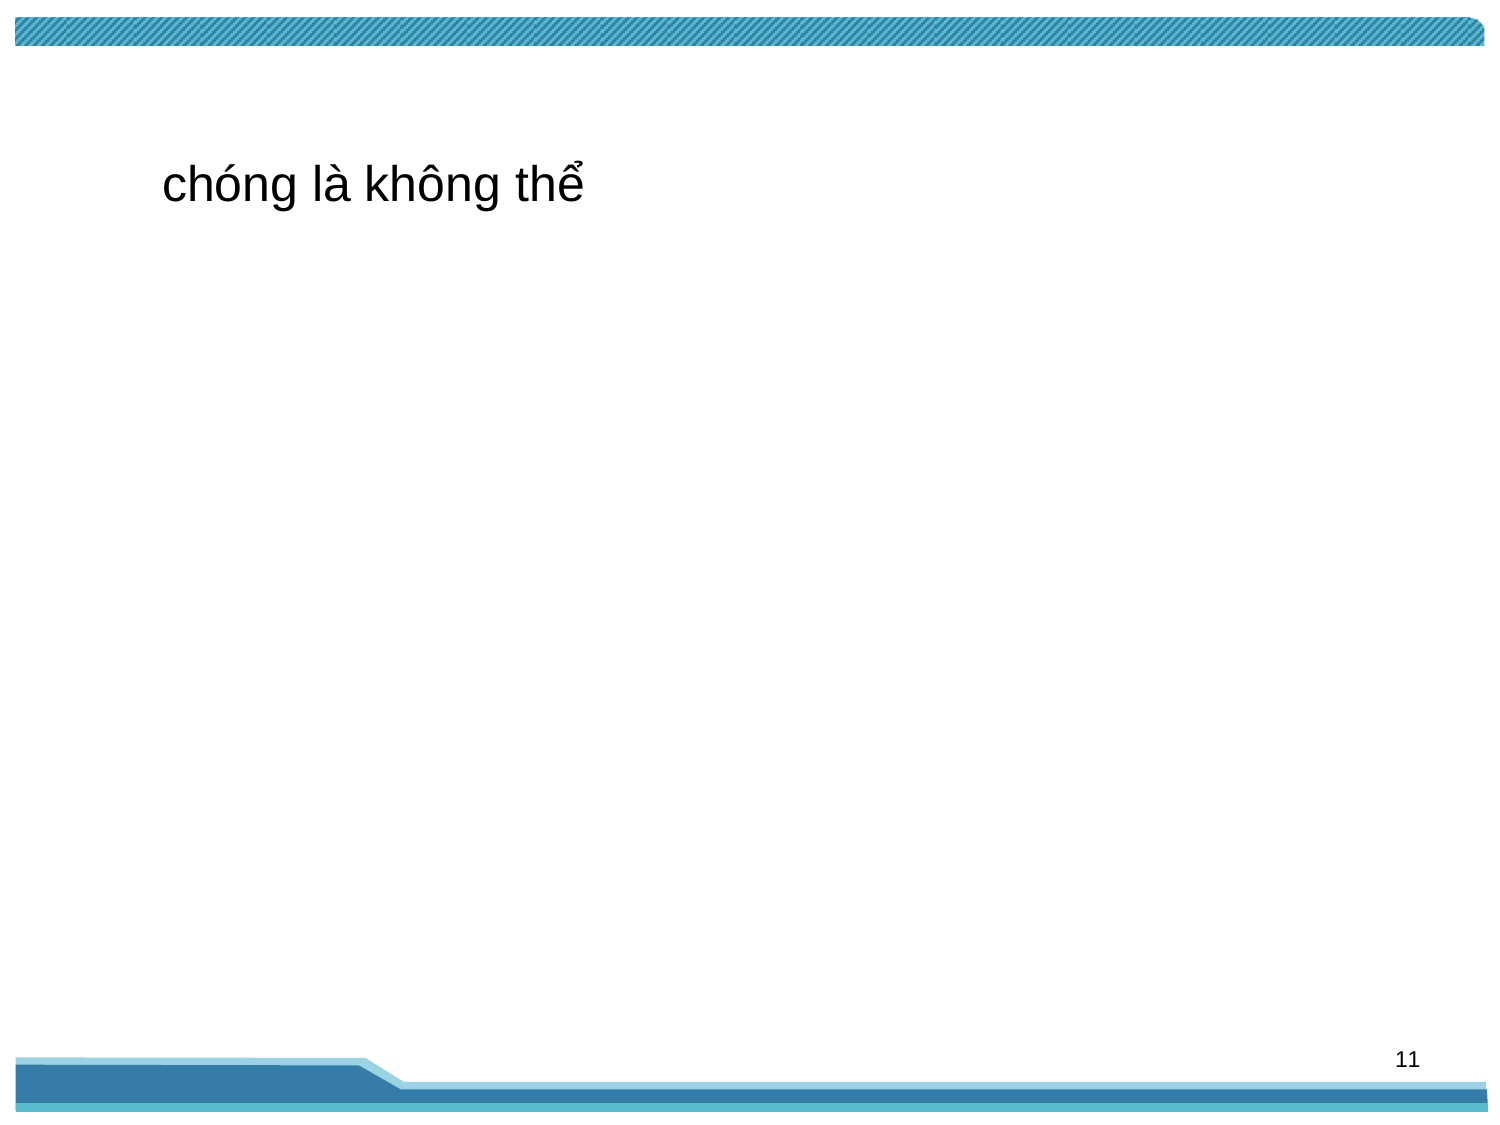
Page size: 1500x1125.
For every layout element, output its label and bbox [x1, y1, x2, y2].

picture [15, 16, 1485, 46]
list [115, 154, 1441, 212]
